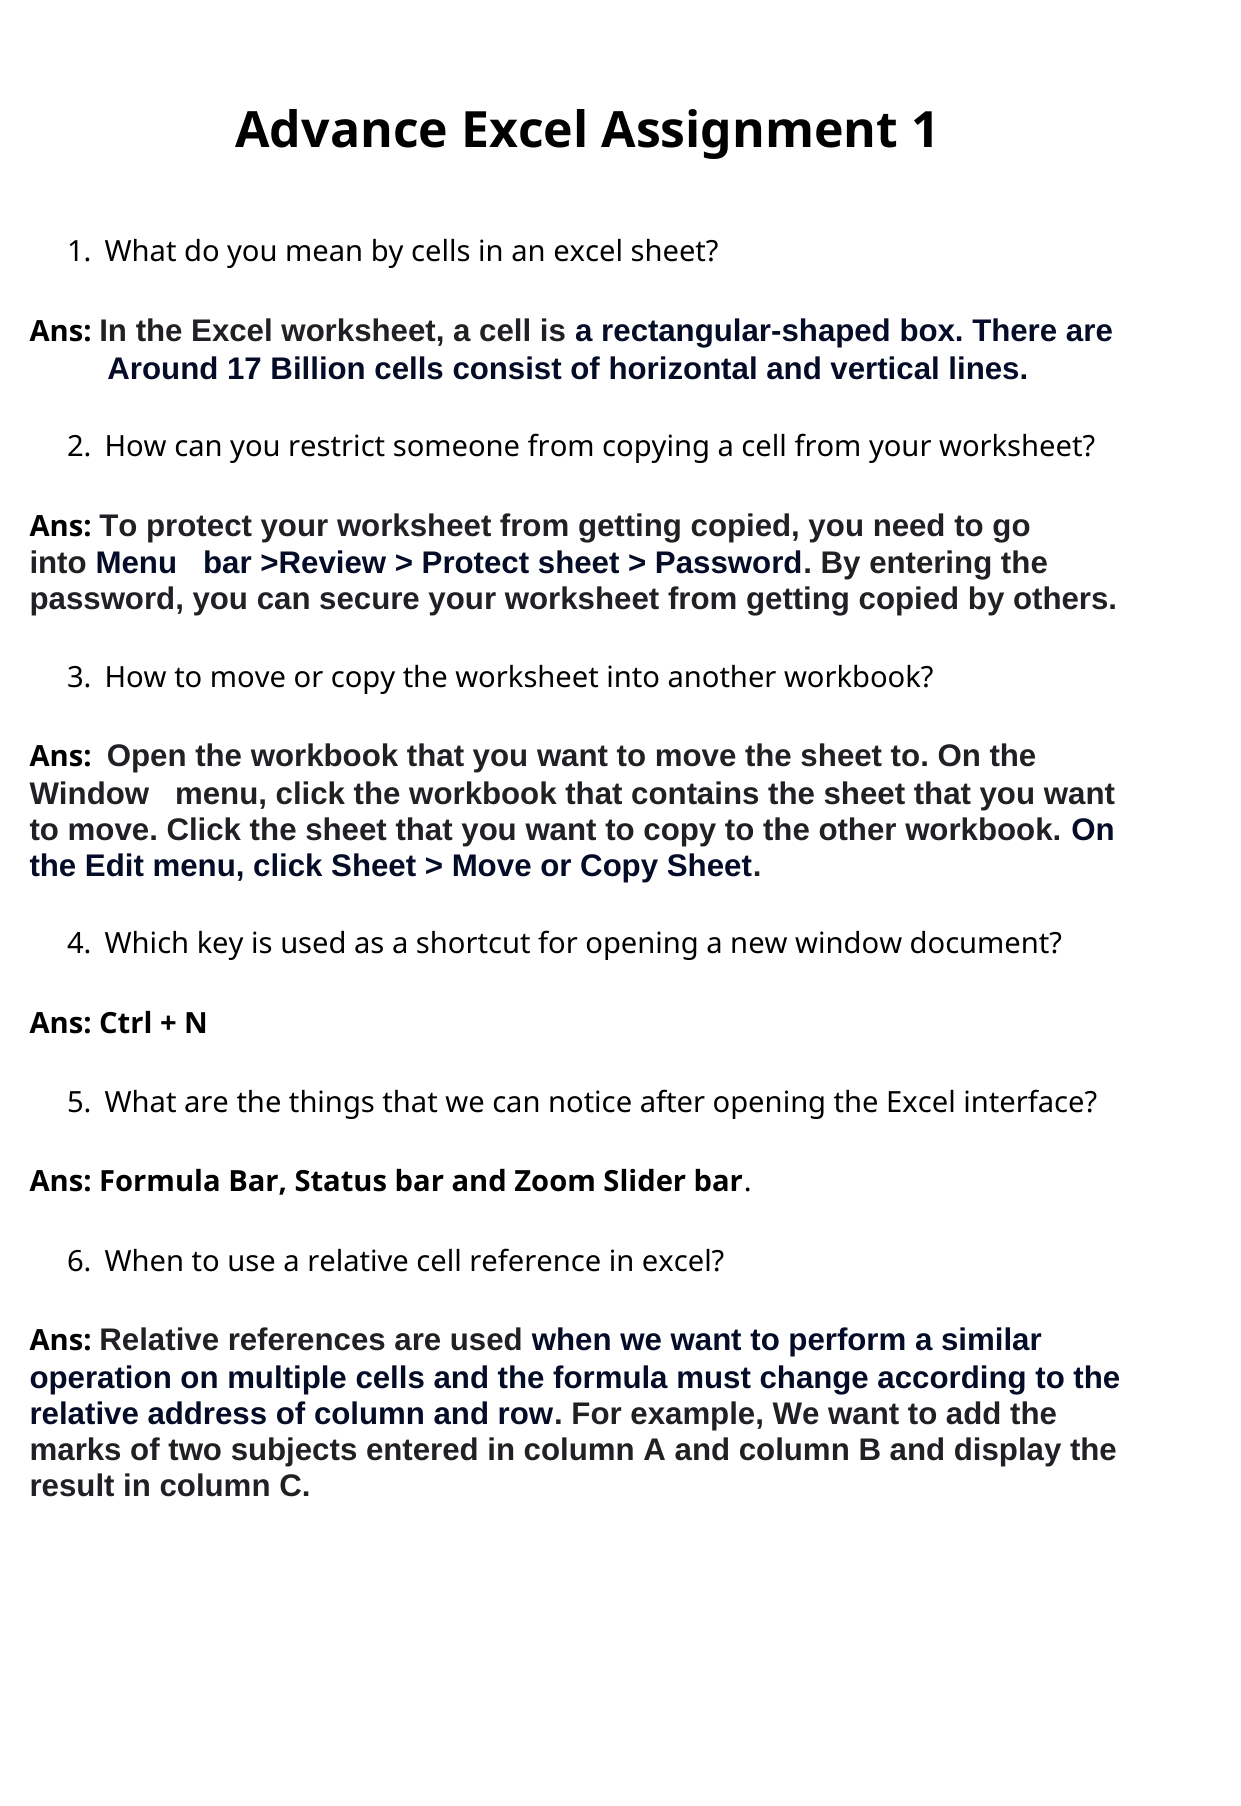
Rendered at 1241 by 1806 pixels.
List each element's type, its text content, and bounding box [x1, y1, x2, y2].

list What are the things that we can notice after opening the Excel interface? [67, 1081, 1146, 1121]
list Which key is used as a shortcut for opening a new window document? [67, 923, 1146, 962]
list When to use a relative cell reference in excel? [67, 1240, 1146, 1280]
text Ans: Ctrl + N [29, 1002, 1146, 1042]
text Ans: In the Excel worksheet, a cell is a rectangular-shaped box. There are [29, 310, 1146, 350]
text Advance Excel Assignment 1 [29, 94, 1146, 163]
text Ans: Relative references are used when we want to perform a similar operation on multiple cells and the formula must change according to the relative address of column and row. For example, We want to add the marks of two subjects entered in column A and column B and display the result in column C. [29, 1319, 1146, 1503]
list How to move or copy the worksheet into another workbook? [67, 656, 1146, 696]
text Ans: Open the workbook that you want to move the sheet to. On the Window menu, click the workbook that contains the sheet that you want to move. Click the sheet that you want to copy to the other workbook. On the Edit menu, click Sheet > Move or Copy Sheet. [29, 735, 1146, 883]
list How can you restrict someone from copying a cell from your worksheet? [67, 425, 1146, 465]
text Ans: Formula Bar, Status bar and Zoom Slider bar. [29, 1161, 1146, 1200]
text Ans: To protect your worksheet from getting copied, you need to go into Menu bar >Review > Protect sheet > Password. By entering the password, you can secure your worksheet from getting copied by others. [29, 505, 1146, 616]
list What do you mean by cells in an excel sheet? [67, 231, 1146, 270]
text Around 17 Billion cells consist of horizontal and vertical lines. [29, 350, 1146, 386]
